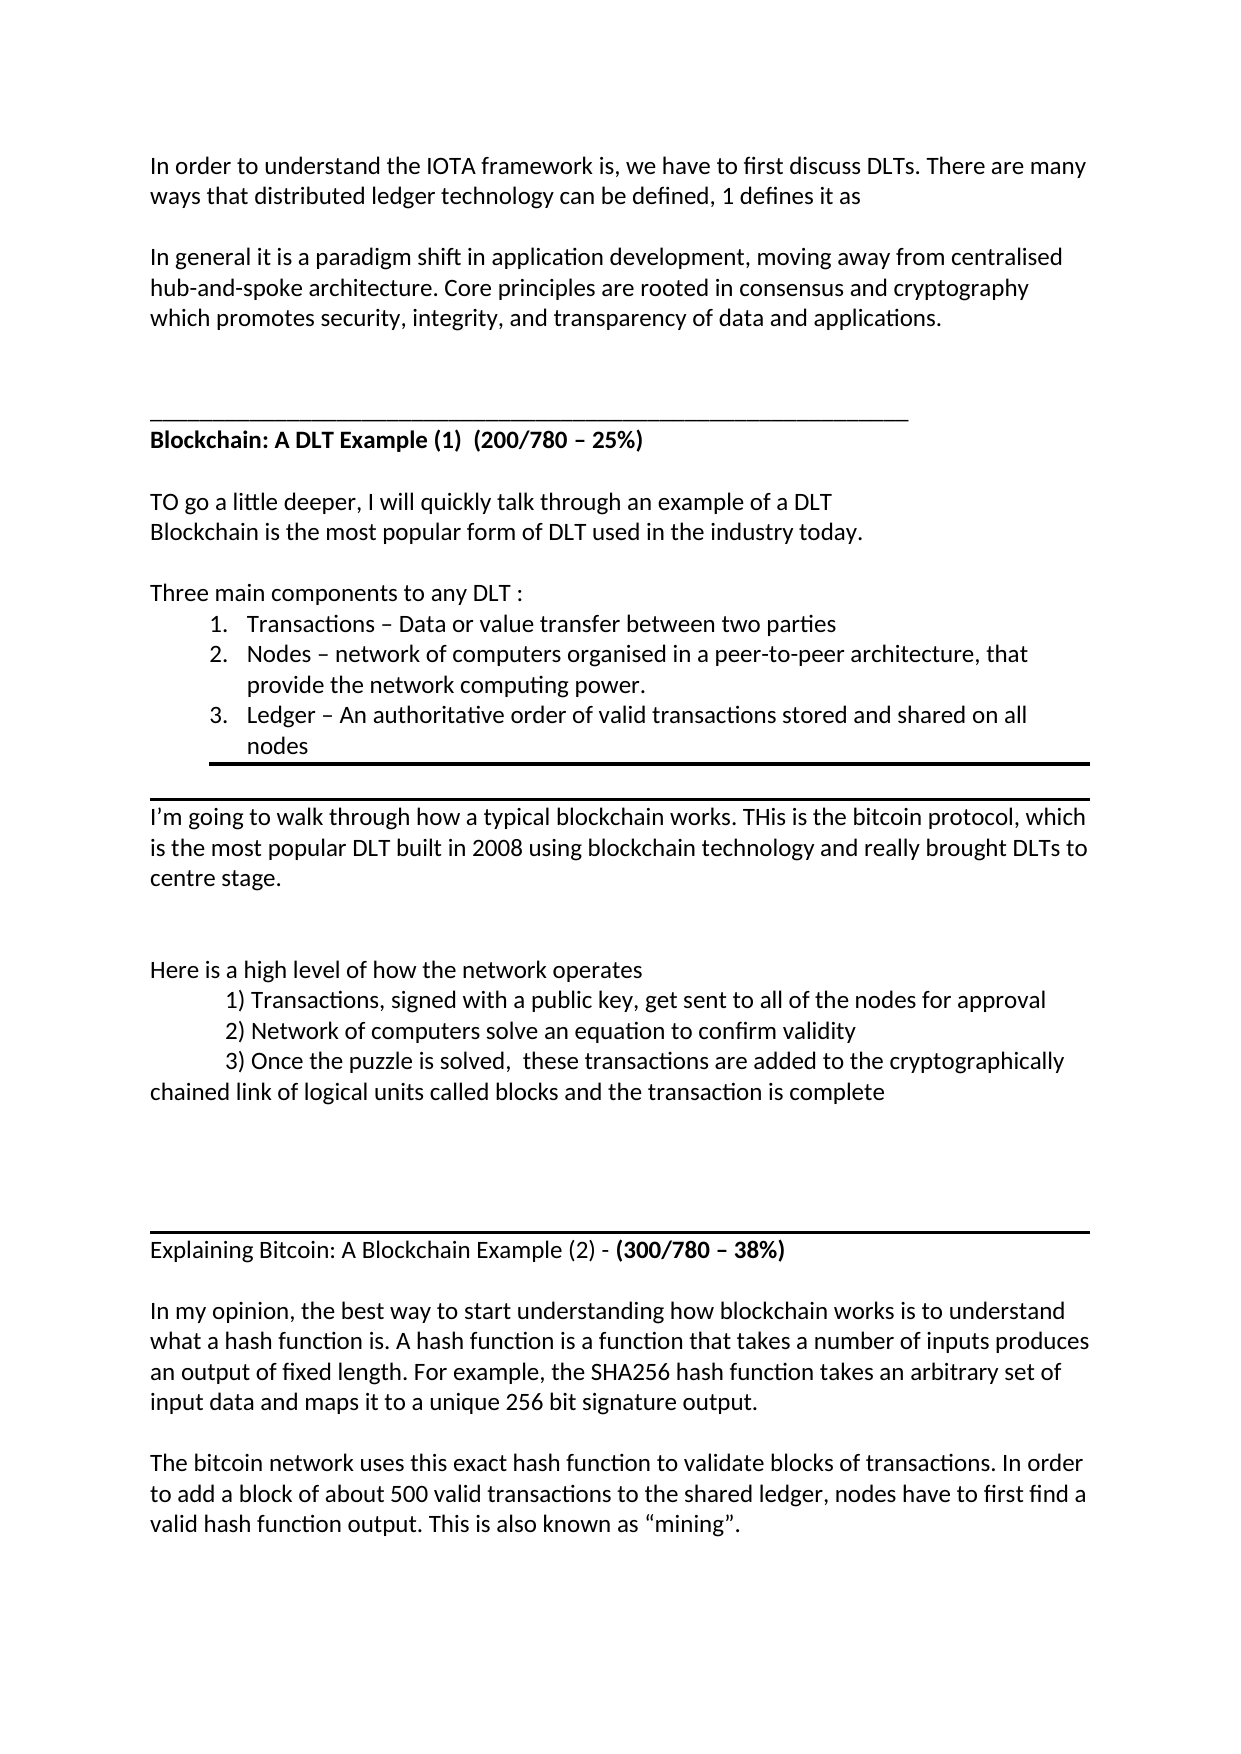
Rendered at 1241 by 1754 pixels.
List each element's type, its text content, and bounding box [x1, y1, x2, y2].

list Nodes – network of computers organised in a peer-to-peer architecture, that provide the network computing power. [209, 638, 1090, 699]
text Three main components to any DLT : [150, 577, 1090, 608]
text 3) Once the puzzle is solved, these transactions are added to the cryptographically chained link of logical units called blocks and the transaction is complete [150, 1046, 1090, 1107]
text The bitcoin network uses this exact hash function to validate blocks of transactions. In order to add a block of about 500 valid transactions to the shared ledger, nodes have to first find a valid hash function output. This is also known as “mining”. [150, 1447, 1090, 1539]
text TO go a little deeper, I will quickly talk through an example of a DLT [150, 486, 1090, 516]
text Blockchain: A DLT Example (1) (200/780 – 25%) [150, 425, 1090, 455]
list Ledger – An authoritative order of valid transactions stored and shared on all nodes [209, 699, 1090, 762]
text Explaining Bitcoin: A Blockchain Example (2) - (300/780 – 38%) [150, 1234, 1090, 1264]
text Blockchain is the most popular form of DLT used in the industry today. [150, 516, 1090, 547]
text In general it is a paradigm shift in application development, moving away from centralised hub-and-spoke architecture. Core principles are rooted in consensus and cryptography which promotes security, integrity, and transparency of data and applications. [150, 242, 1090, 333]
text 2) Network of computers solve an equation to confirm validity [150, 1015, 1090, 1046]
text In my opinion, the best way to start understanding how blockchain works is to understand what a hash function is. A hash function is a function that takes a number of inputs produces an output of fixed length. For example, the SHA256 hash function takes an arbitrary set of input data and maps it to a unique 256 bit signature output. [150, 1295, 1090, 1417]
text In order to understand the IOTA framework is, we have to first discuss DLTs. There are many ways that distributed ledger technology can be defined, 1 defines it as [150, 150, 1090, 211]
text Here is a high level of how the network operates [150, 954, 1090, 984]
text I’m going to walk through how a typical blockchain works. THis is the bitcoin protocol, which is the most popular DLT built in 2008 using blockchain technology and really brought DLTs to centre stage. [150, 801, 1090, 893]
text 1) Transactions, signed with a public key, get sent to all of the nodes for approval [150, 984, 1090, 1015]
text _____________________________________________________________ [150, 394, 1090, 425]
list Transactions – Data or value transfer between two parties [209, 608, 1090, 638]
